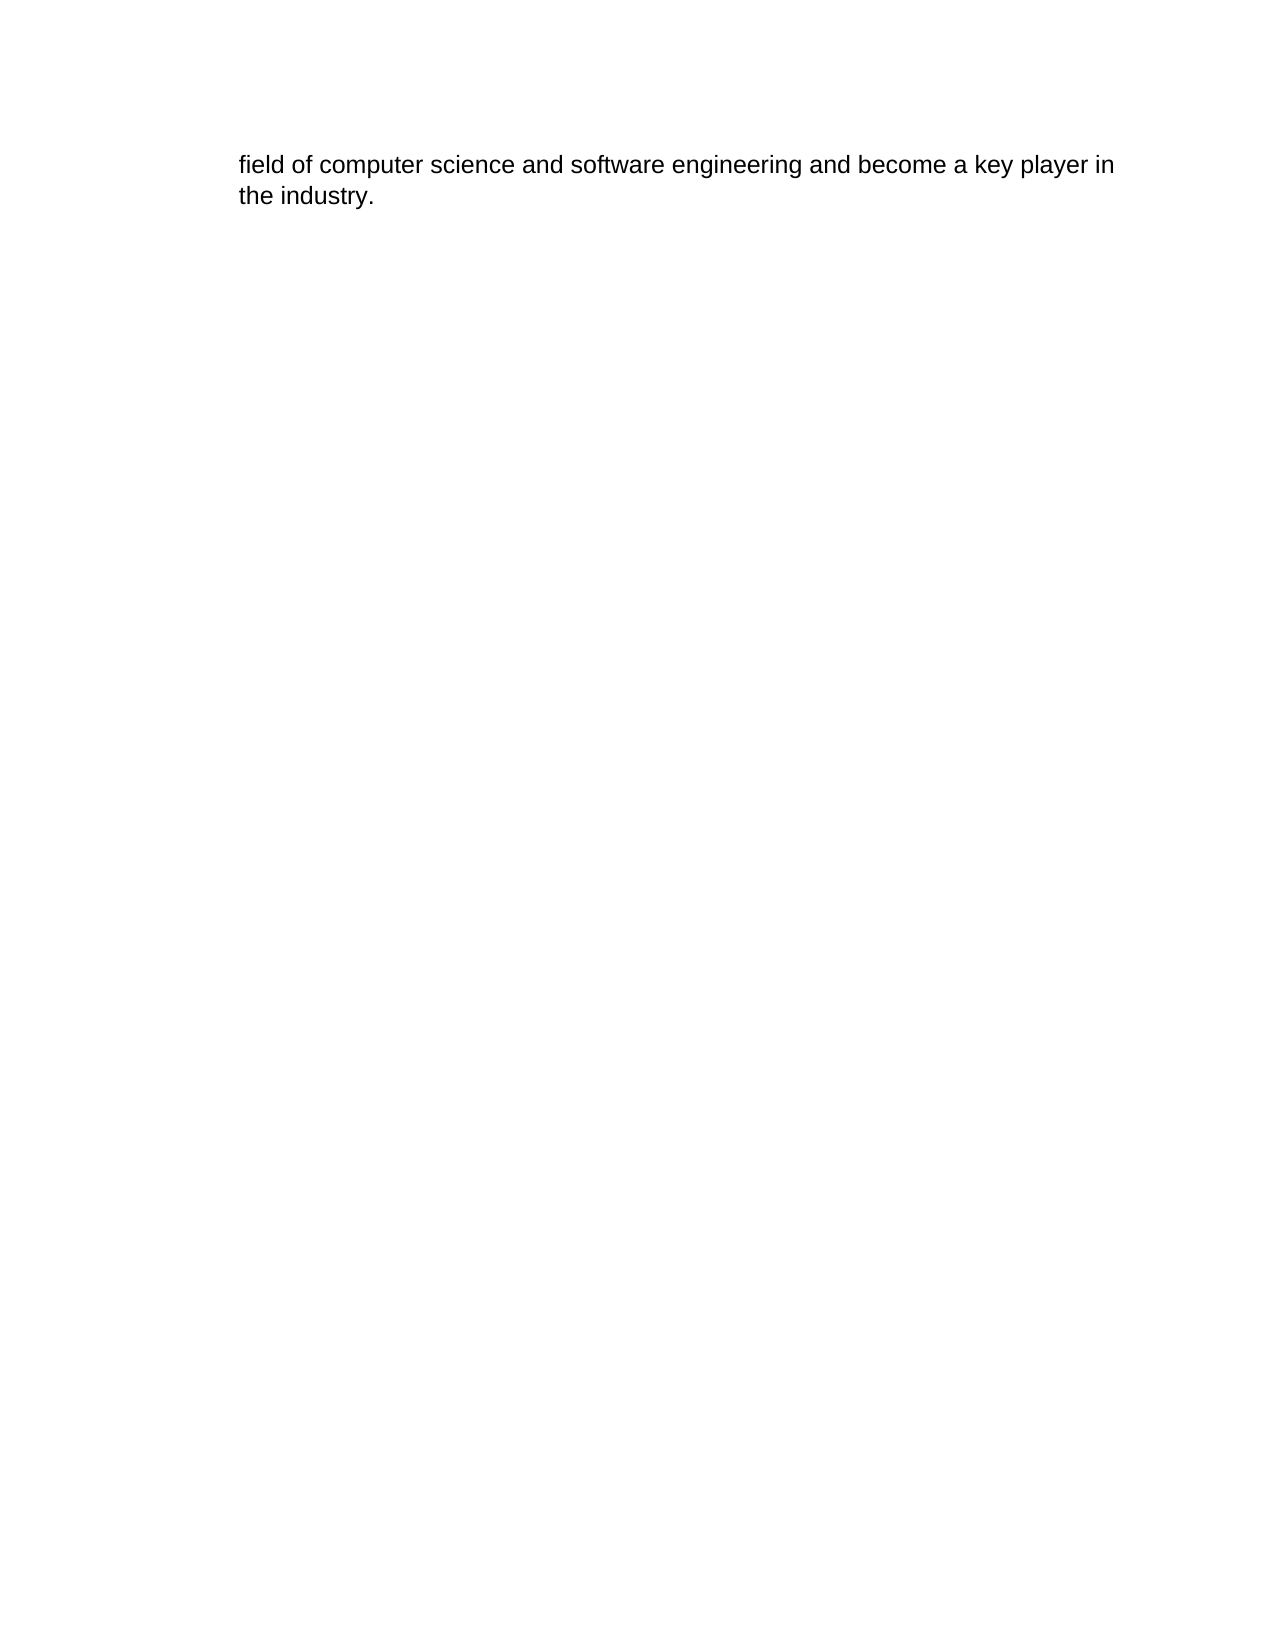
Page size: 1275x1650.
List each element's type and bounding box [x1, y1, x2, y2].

list [194, 150, 1125, 210]
